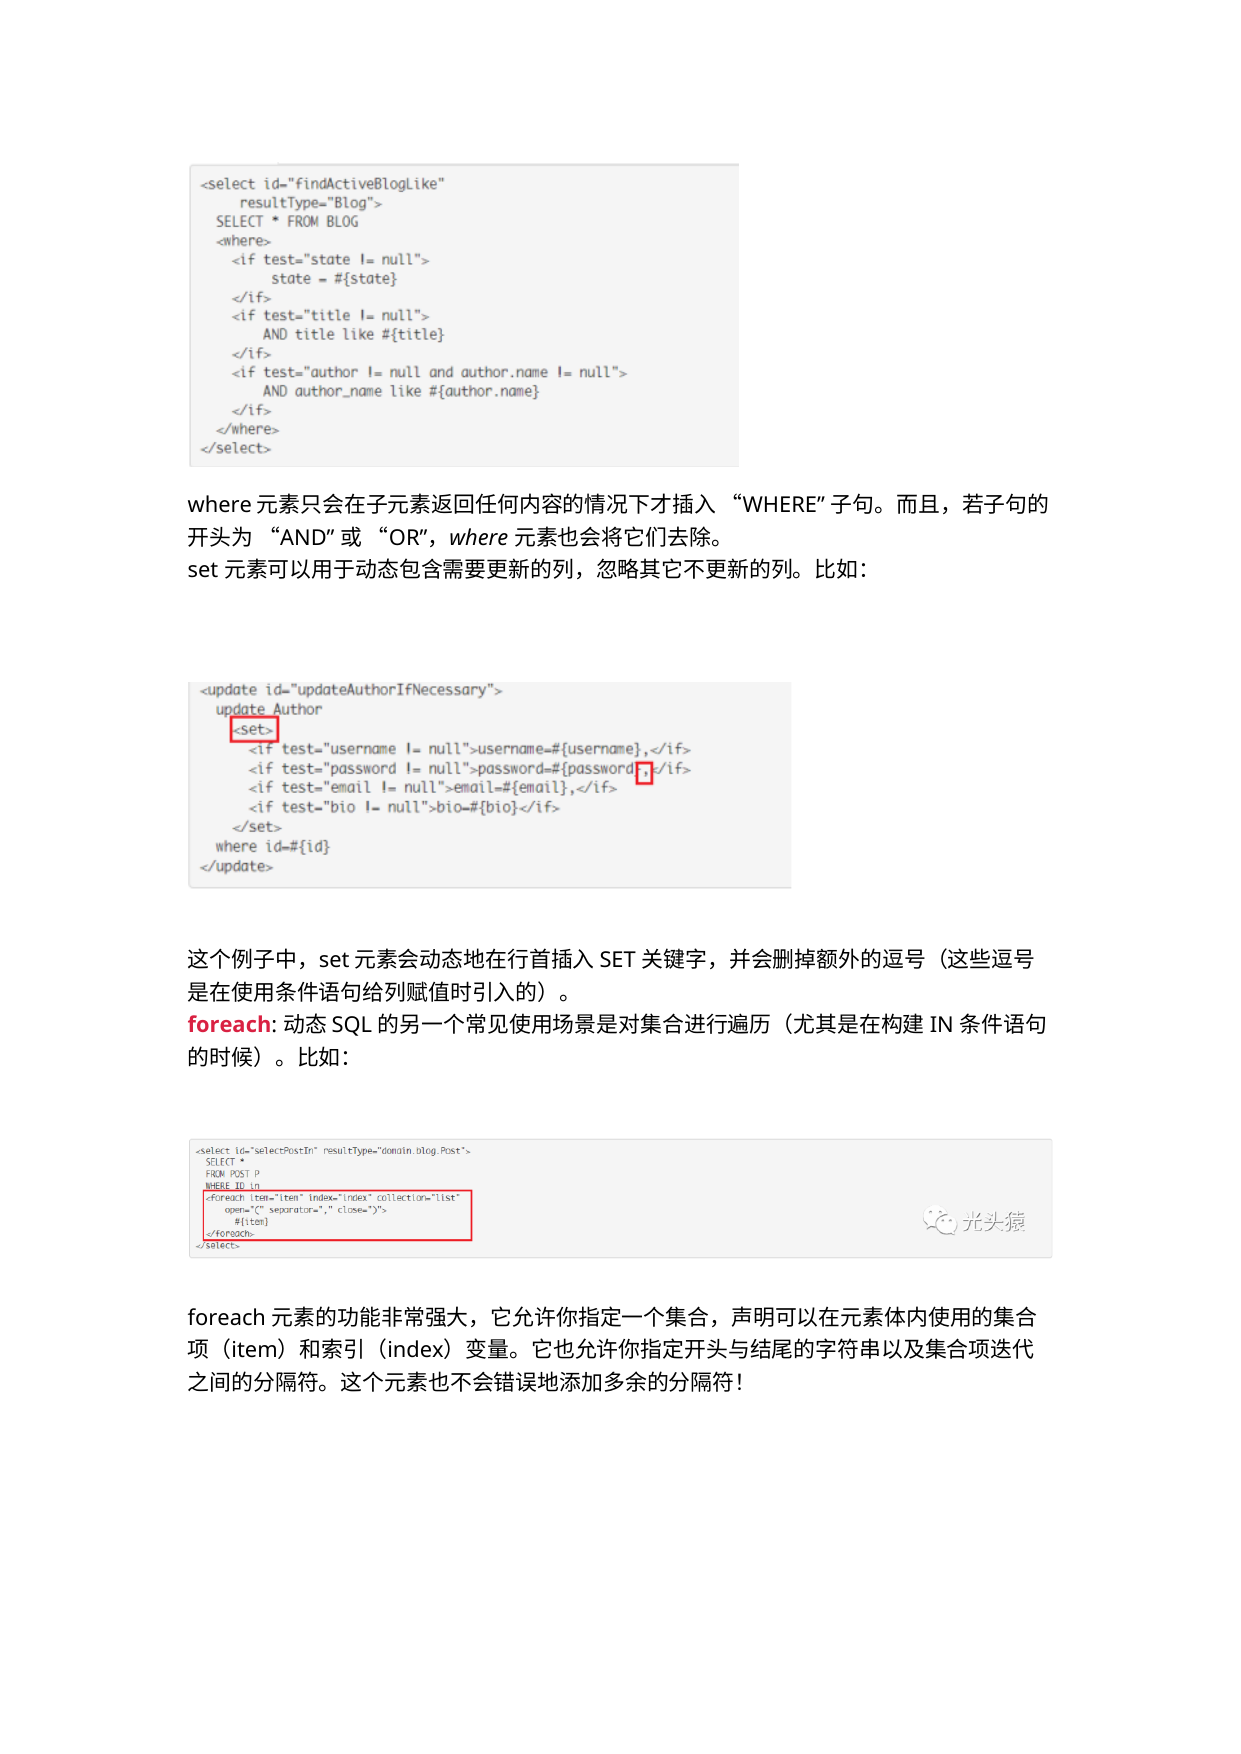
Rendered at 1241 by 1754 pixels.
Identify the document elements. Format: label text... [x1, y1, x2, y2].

text foreach 元素的功能非常强大，它允许你指定一个集合，声明可以在元素体内使用的集合项（item）和索引（index）变量。它也允许你指定开头与结尾的字符串以及集合项迭代之间的分隔符。这个元素也不会错误地添加多余的分隔符！ [187, 1299, 1053, 1397]
text 这个例子中，set元素会动态地在行首插入 SET 关键字，并会删掉额外的逗号（这些逗号是在使用条件语句给列赋值时引入的）。 [187, 942, 1053, 1007]
text where元素只会在子元素返回任何内容的情况下才插入 “WHERE” 子句。而且，若子句的开头为 “AND” 或 “OR”，where 元素也会将它们去除。 [187, 487, 1053, 552]
picture [187, 1137, 1053, 1260]
picture [187, 682, 792, 894]
text foreach: 动态 SQL 的另一个常见使用场景是对集合进行遍历（尤其是在构建 IN 条件语句的时候）。比如： [187, 1007, 1053, 1072]
text set 元素可以用于动态包含需要更新的列，忽略其它不更新的列。比如： [187, 552, 1053, 584]
picture [187, 162, 739, 467]
